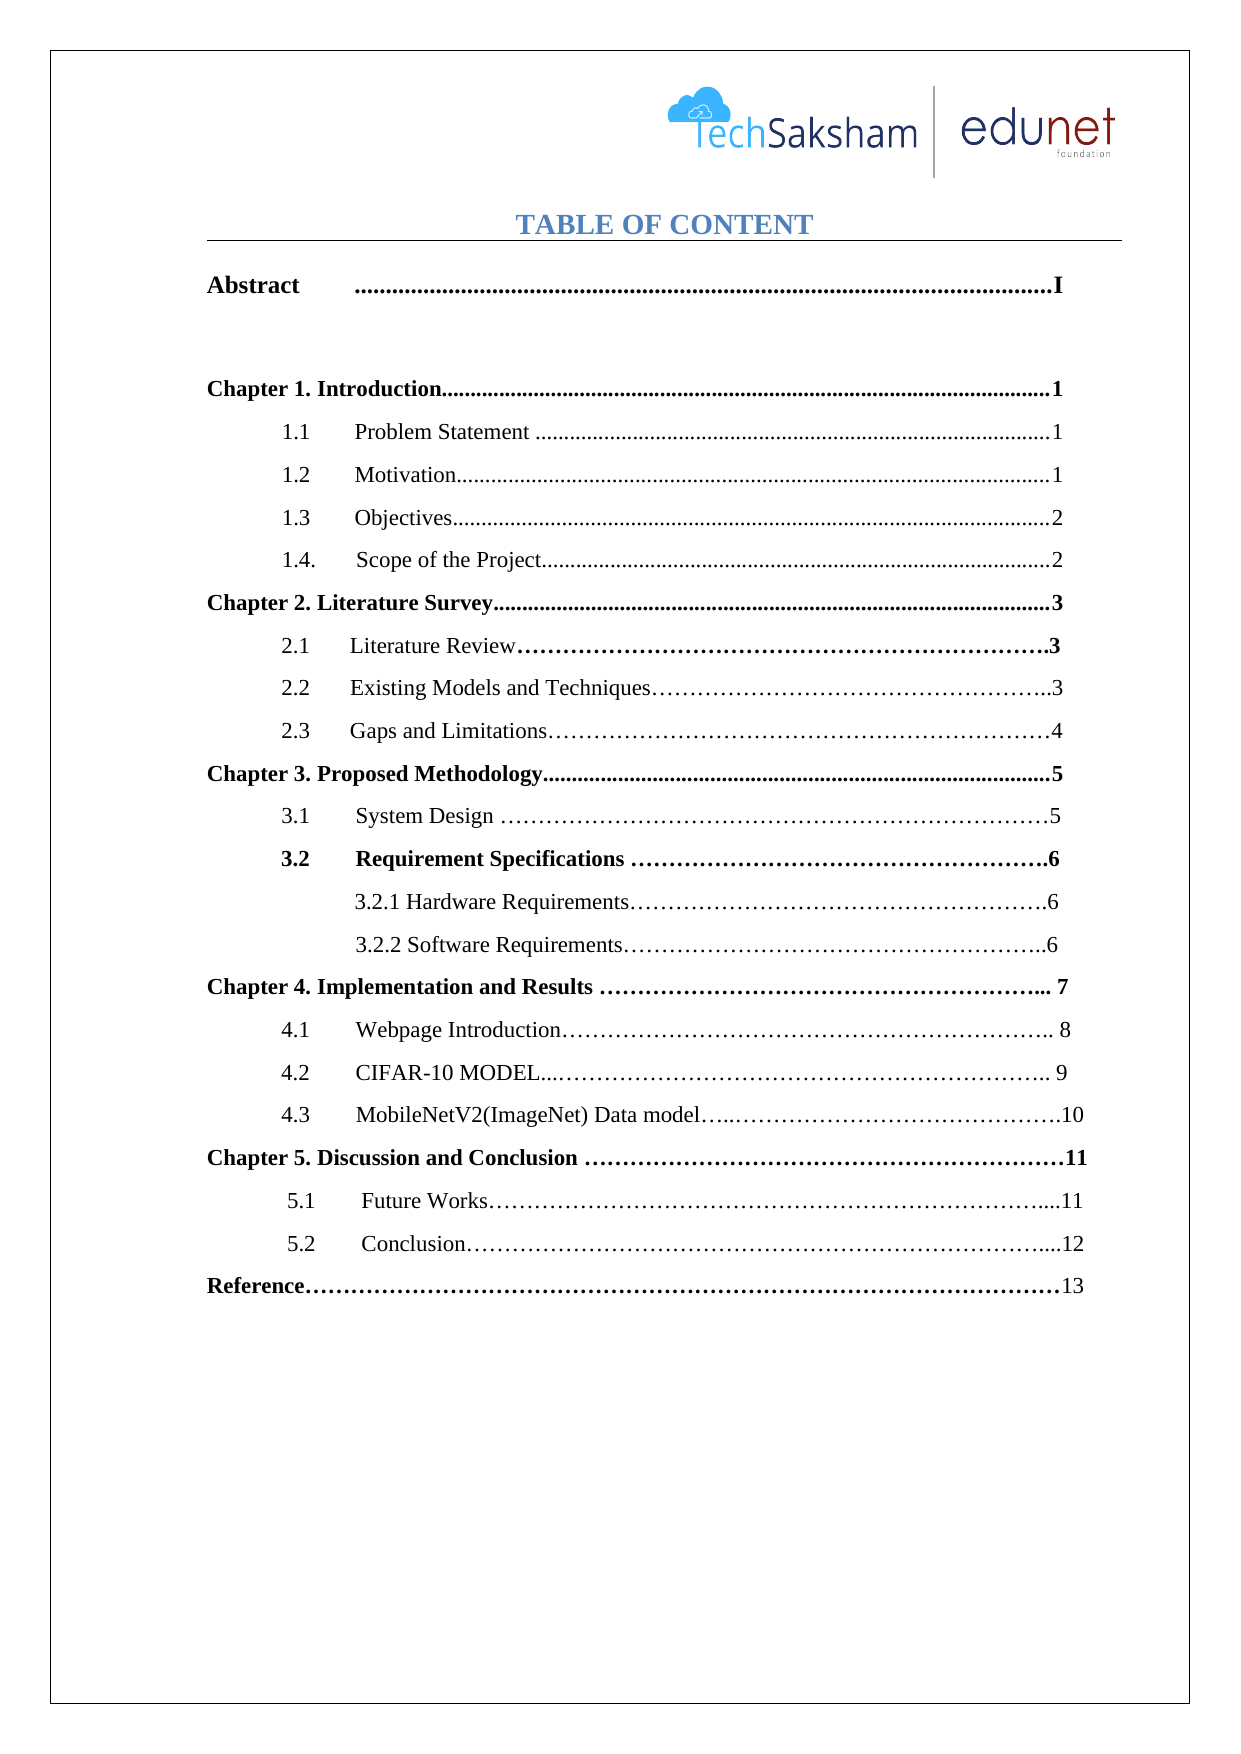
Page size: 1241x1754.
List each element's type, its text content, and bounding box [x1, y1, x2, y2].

picture [662, 79, 923, 154]
text 4.3 MobileNetV2(ImageNet) Data model…..…………………………………….10 [207, 1102, 1122, 1128]
picture [955, 100, 1122, 164]
text Chapter 5. Discussion and Conclusion ………………………………………………………11 [207, 1144, 1122, 1171]
text Chapter 2. Literature Survey 3 [207, 589, 1122, 615]
text 3.2.1 Hardware Requirements……………………………………………….6 [207, 888, 1122, 914]
text 2.3 Gaps and Limitations…………………………………………………………4 [207, 717, 1122, 743]
text 1.4. Scope of the Project 2 [207, 546, 1122, 573]
text 1.2 Motivation 1 [207, 461, 1122, 487]
text Reference………………………………………………………………………………………13 [207, 1272, 1122, 1299]
text 2.2 Existing Models and Techniques……………………………………………..3 [207, 674, 1122, 701]
text 4.2 CIFAR-10 MODEL...……………………………………………………….. 9 [207, 1059, 1122, 1085]
text 4.1 Webpage Introduction……………………………………………………….. 8 [207, 1016, 1122, 1042]
text 1.3 Objectives 2 [207, 504, 1122, 530]
text 2.1 Literature Review…………………………………………………………….3 [207, 632, 1122, 658]
text 5.1 Future Works………………………………………………………………....11 [207, 1187, 1122, 1213]
text 3.2 Requirement Specifications ……………………………………………….6 [207, 845, 1122, 872]
text Chapter 3. Proposed Methodology 5 [207, 760, 1122, 786]
text 3.2.2 Software Requirements………………………………………………..6 [207, 931, 1122, 957]
text 1.1 Problem Statement 1 [207, 418, 1122, 444]
text Chapter 4. Implementation and Results …………………………………………………... 7 [207, 973, 1122, 1000]
text 5.2 Conclusion…………………………………………………………………....12 [207, 1230, 1122, 1256]
text 3.1 System Design ………………………………………………………………5 [207, 803, 1122, 829]
text TABLE OF CONTENT [207, 207, 1122, 240]
text Abstract I [207, 271, 1122, 299]
text Chapter 1. Introduction 1 [207, 376, 1122, 402]
